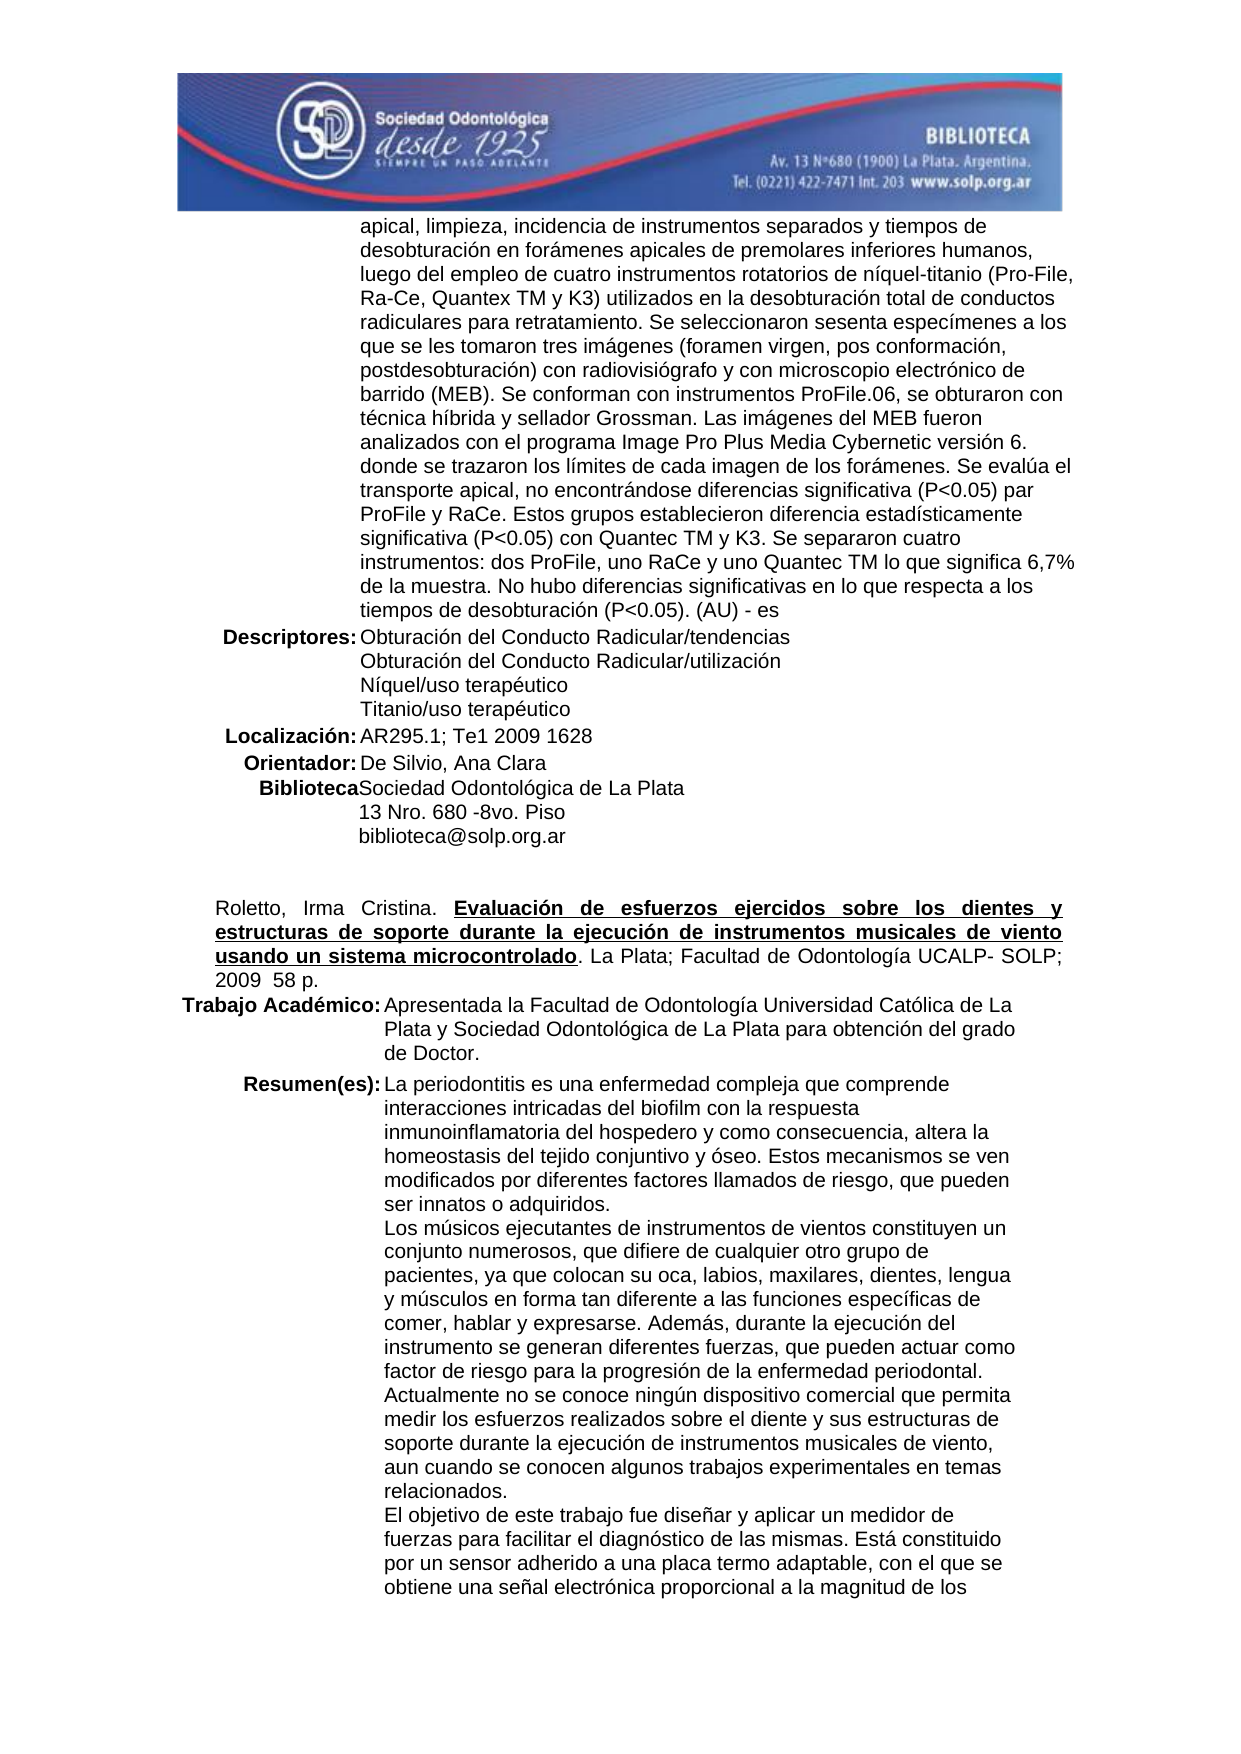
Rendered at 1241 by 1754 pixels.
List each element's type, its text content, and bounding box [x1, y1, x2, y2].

table_cell Sociedad Odontológica de La Plata 13 Nro. 680 -8vo. Piso biblioteca@solp.org.ar [358, 776, 1037, 848]
text Roletto, Irma Cristina. Evaluación de esfuerzos ejercidos sobre los dientes y estructuras de soporte durante la ejecución de instrumentos musicales de viento usando un sistema microcontrolado. La Plata; Facultad de Odontología UCALP- SOLP; 2009 58 p. [215, 896, 1063, 941]
table_header Apresentada la Facultad de Odontología Universidad Católica de La Plata y Sociedad Odontológica de La Plata para obtención del grado de Doctor. [382, 992, 1027, 1070]
table_header Trabajo Académico: [177, 992, 382, 1070]
text Roletto, Irma Cristina. Evaluación de esfuerzos ejercidos sobre los dientes y estructuras de soporte durante la ejecución de instrumentos musicales de viento usando un sistema microcontrolado. La Plata; Facultad de Odontología UCALP- SOLP; 2009 58 p. [215, 942, 1063, 992]
table_cell Biblioteca [151, 776, 358, 848]
table_header [151, 213, 1089, 776]
picture [177, 73, 1063, 213]
table_cell Resumen(es): [177, 1070, 382, 1606]
